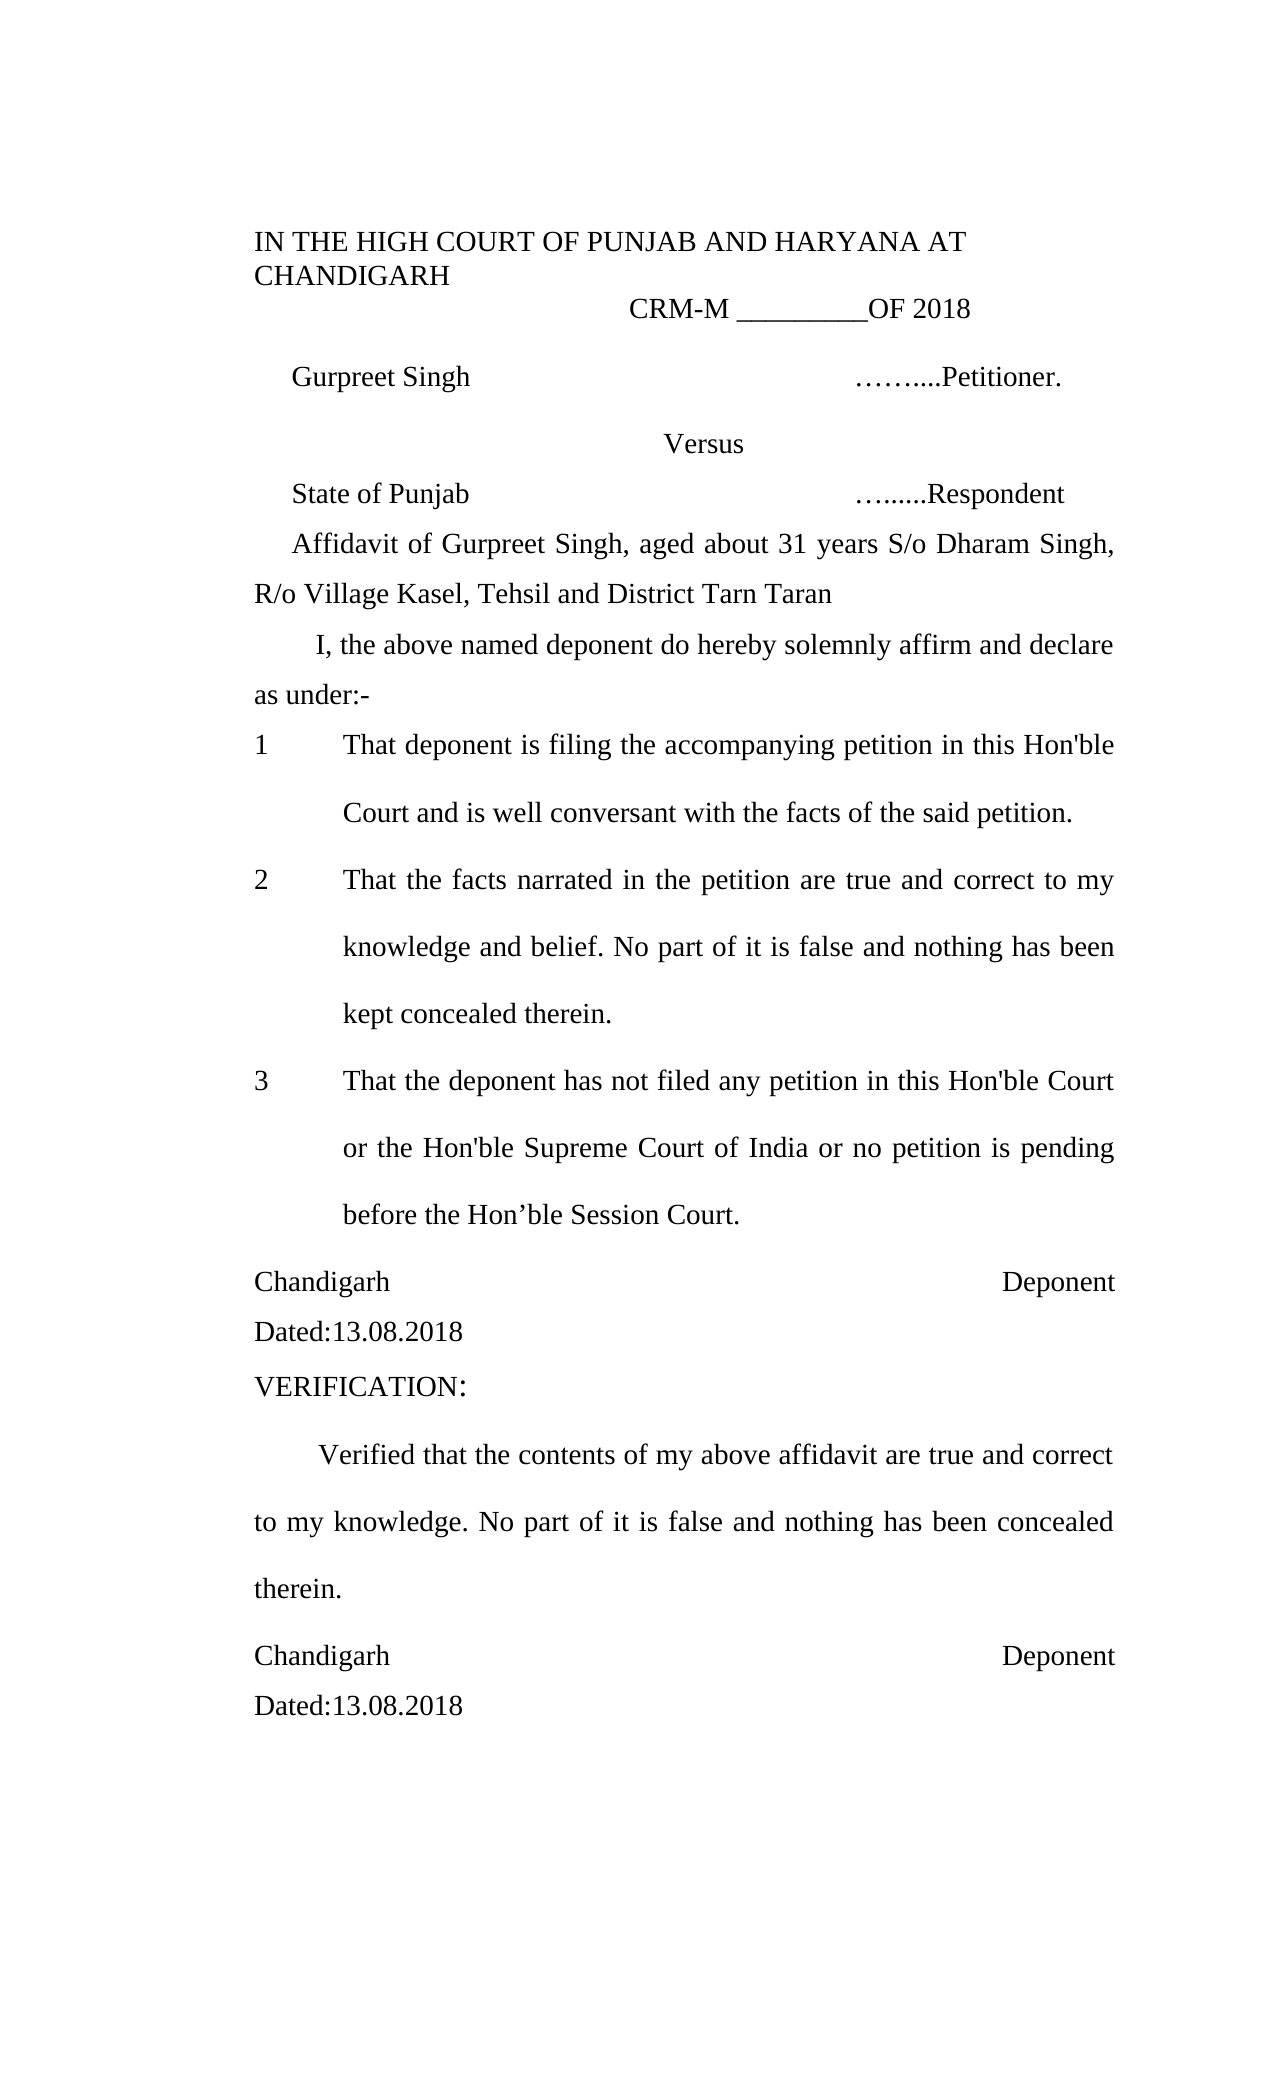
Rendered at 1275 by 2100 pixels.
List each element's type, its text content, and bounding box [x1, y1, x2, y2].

text Chandigarh Deponent [254, 1638, 1116, 1672]
text Affidavit of Gurpreet Singh, aged about 31 years S/o Dharam Singh, R/o Village Kasel, Tehsil and District Tarn Taran [254, 526, 1116, 610]
list That deponent is filing the accompanying petition in this Hon'ble Court and is well conversant with the facts of the said petition. [254, 728, 1116, 828]
text Verified that the contents of my above affidavit are true and correct to my knowledge. No part of it is false and nothing has been concealed therein. [254, 1437, 1116, 1604]
text State of Punjab …......Respondent [291, 476, 1116, 509]
text Dated:13.08.2018 [254, 1688, 1116, 1722]
text CRM-M _________OF 2018 [329, 292, 1116, 325]
text I, the above named deponent do hereby solemnly affirm and declare as under:- [254, 627, 1116, 711]
text VERIFICATION: [254, 1365, 1116, 1403]
text Chandigarh Deponent [254, 1264, 1116, 1298]
list That the deponent has not filed any petition in this Hon'ble Court or the Hon'ble Supreme Court of India or no petition is pending before the Hon’ble Session Court. [254, 1063, 1116, 1231]
text Dated:13.08.2018 [254, 1314, 1116, 1348]
list That the facts narrated in the petition are true and correct to my knowledge and belief. No part of it is false and nothing has been kept concealed therein. [254, 862, 1116, 1029]
text Gurpreet Singh ……....Petitioner. [291, 359, 1116, 392]
text Versus [291, 426, 1116, 459]
